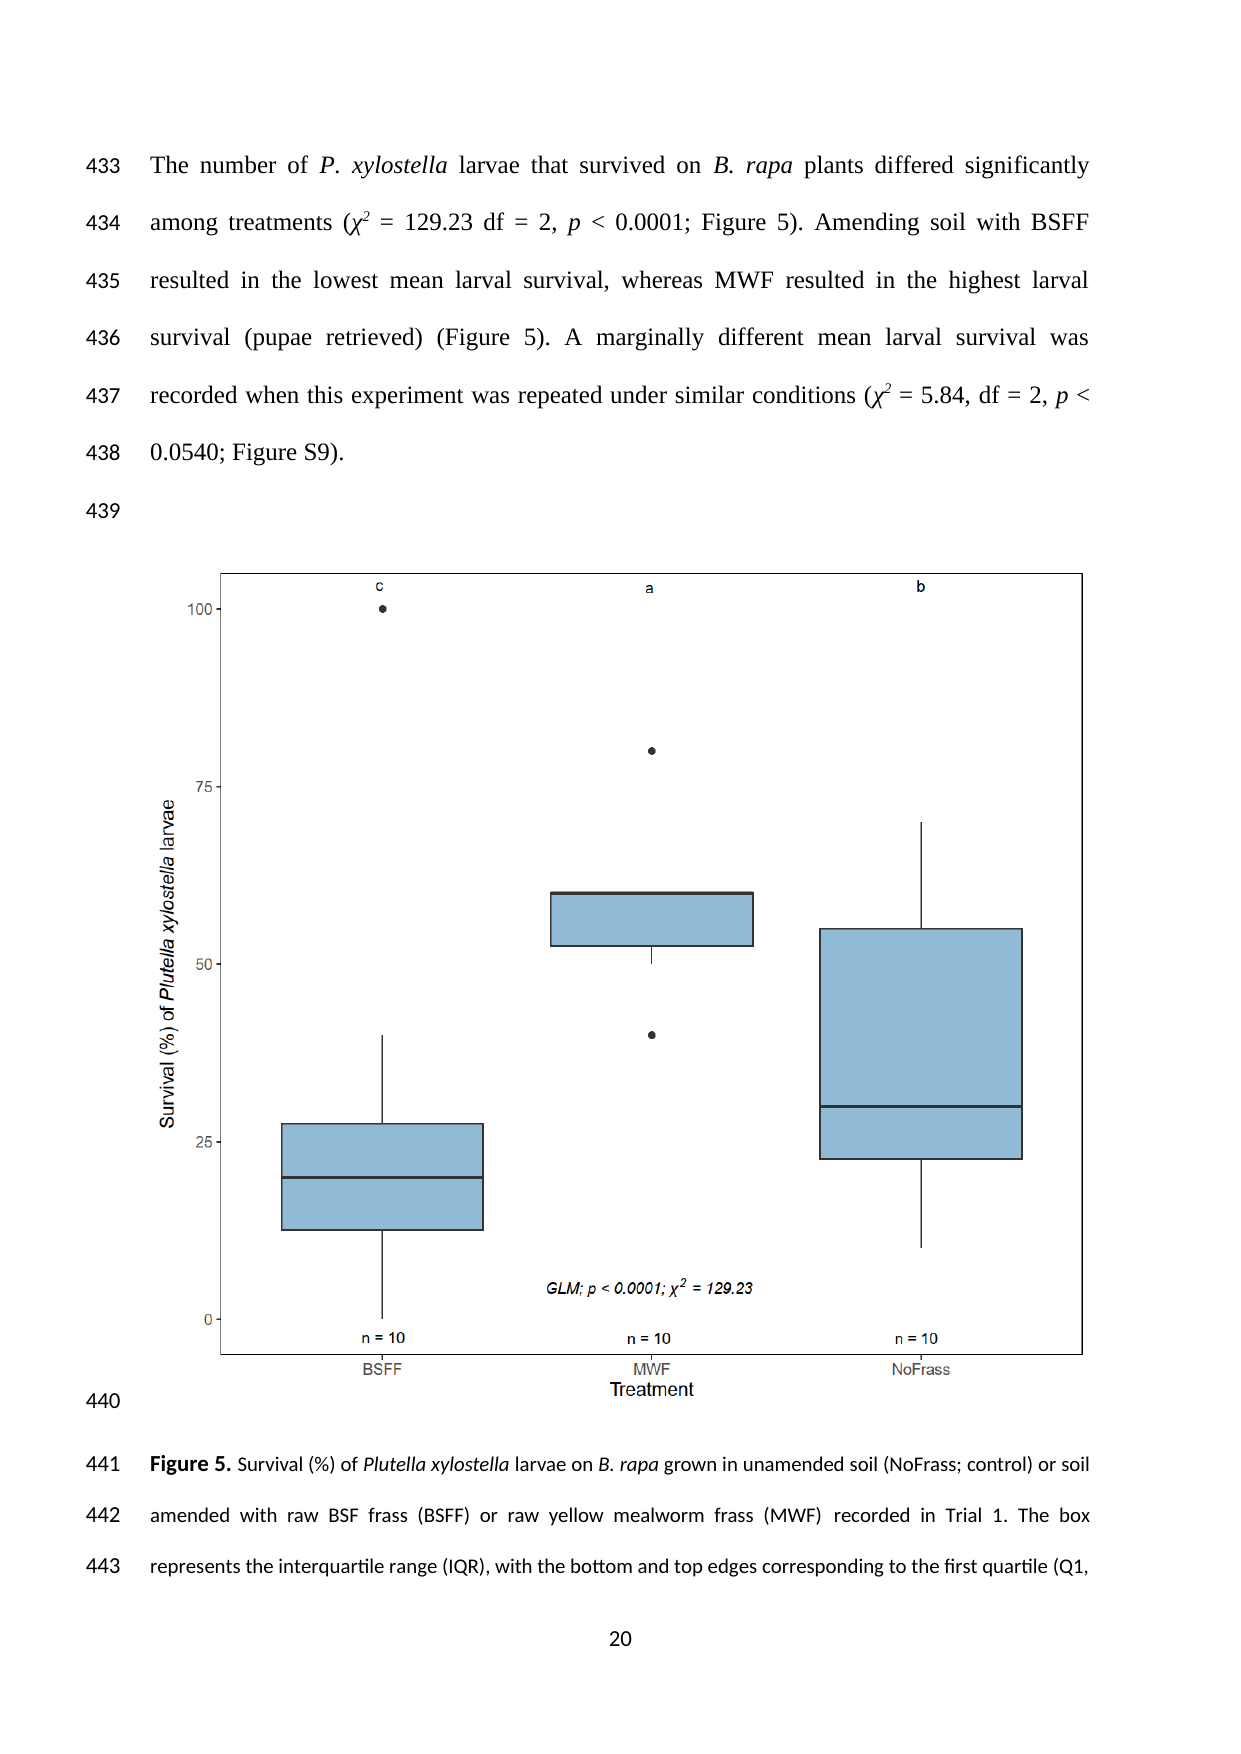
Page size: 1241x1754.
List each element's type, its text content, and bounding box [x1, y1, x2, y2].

text The number of P. xylostella larvae that survived on B. rapa plants differed significantly among treatments (χ2 = 129.23 df = 2, p < 0.0001; Figure 5). Amending soil with BSFF resulted in the lowest mean larval survival, whereas MWF resulted in the highest larval survival (pupae retrieved) (Figure 5). A marginally different mean larval survival was recorded when this experiment was repeated under similar conditions (χ2 = 5.84, df = 2, p < 0.0540; Figure S9). [150, 150, 1090, 466]
picture [150, 565, 1091, 1409]
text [150, 1449, 1090, 1579]
